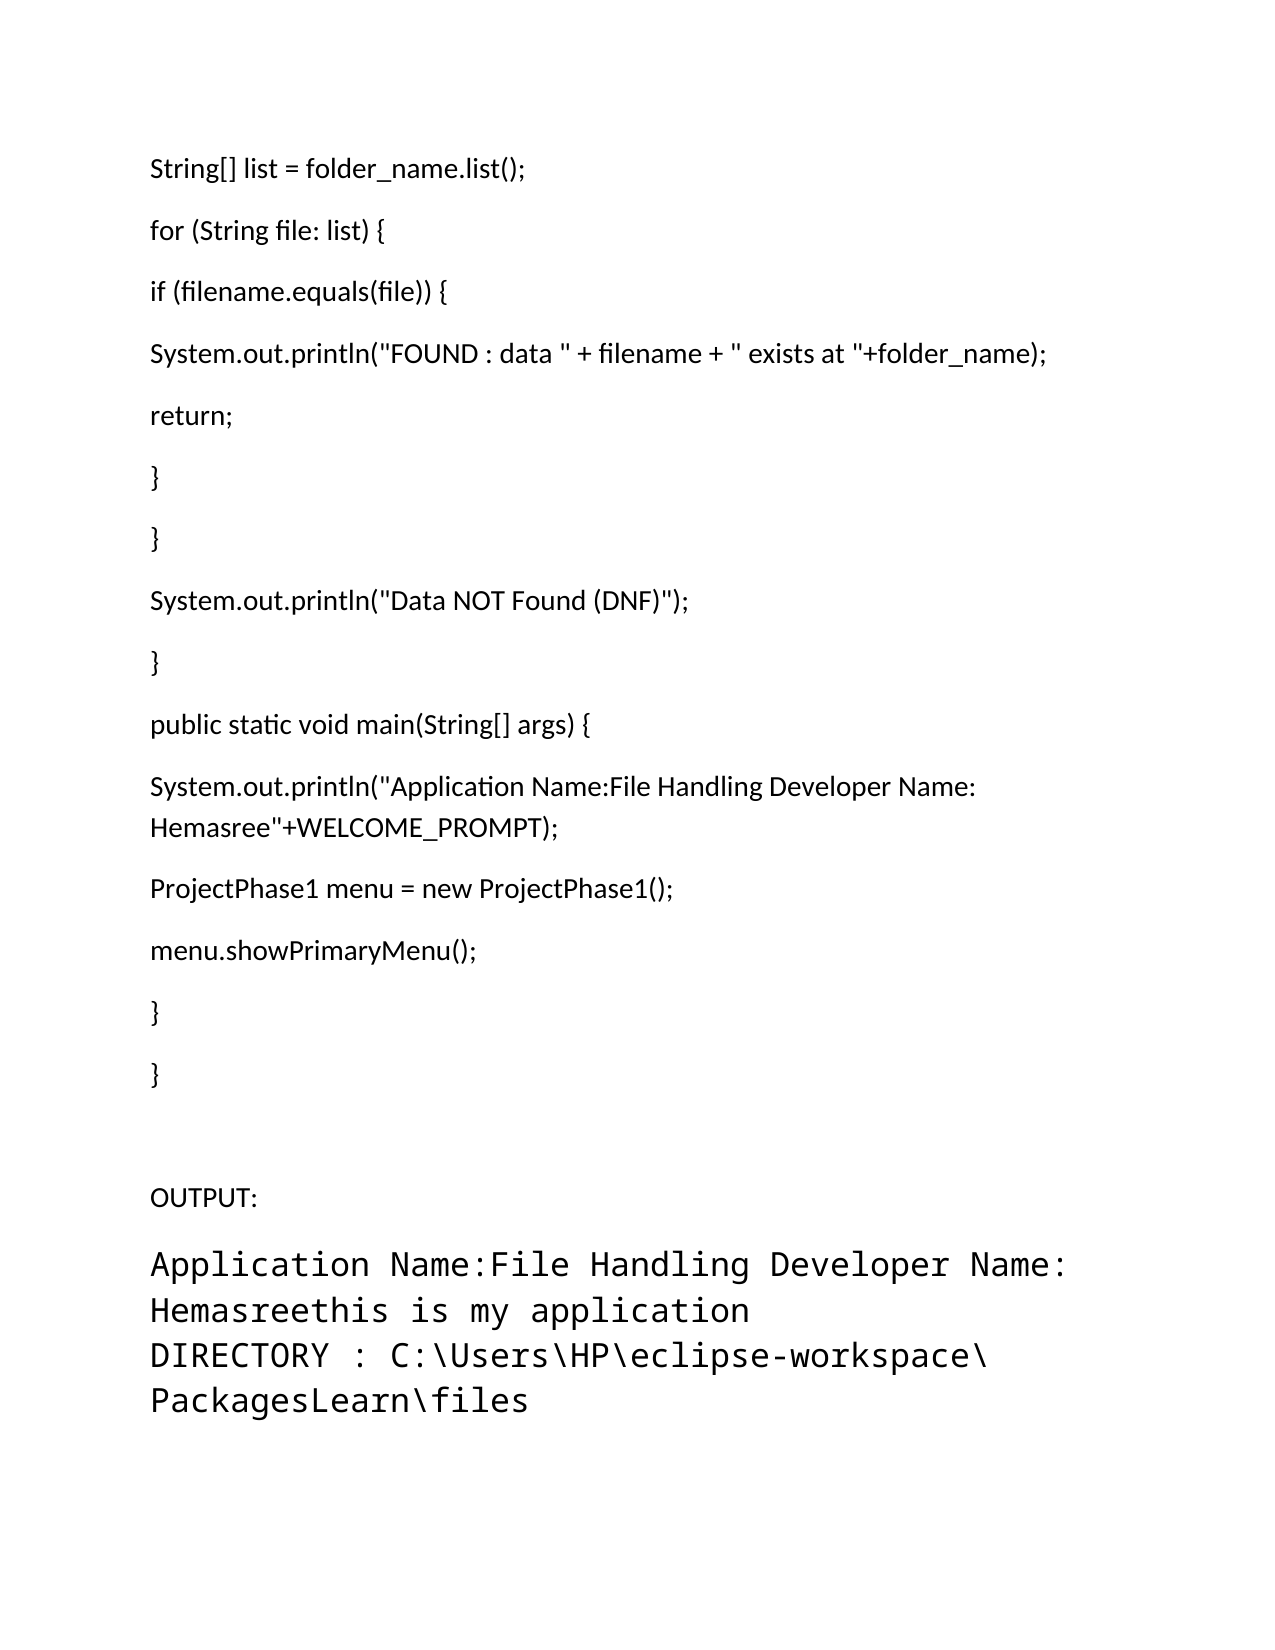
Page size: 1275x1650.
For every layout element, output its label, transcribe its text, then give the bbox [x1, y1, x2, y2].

text } [150, 1056, 1125, 1091]
text } [150, 521, 1125, 556]
text Application Name:File Handling Developer Name: Hemasreethis is my application [150, 1241, 1125, 1332]
text OUTPUT: [150, 1179, 1125, 1215]
text for (String file: list) { [150, 212, 1125, 247]
text if (filename.equals(file)) { [150, 273, 1125, 309]
text System.out.println("Data NOT Found (DNF)"); [150, 582, 1125, 618]
text System.out.println("Application Name:File Handling Developer Name: Hemasree"+WELCOME_PROMPT); [150, 768, 1125, 844]
text public static void main(String[] args) { [150, 706, 1125, 742]
text } [150, 994, 1125, 1029]
text return; [150, 397, 1125, 433]
text ProjectPhase1 menu = new ProjectPhase1(); [150, 870, 1125, 906]
text System.out.println("FOUND : data " + filename + " exists at "+folder_name); [150, 335, 1125, 371]
text } [150, 644, 1125, 680]
text menu.showPrimaryMenu(); [150, 932, 1125, 968]
text } [150, 459, 1125, 494]
text String[] list = folder_name.list(); [150, 150, 1125, 186]
text DIRECTORY : C:\Users\HP\eclipse-workspace\PackagesLearn\files [150, 1332, 1125, 1423]
